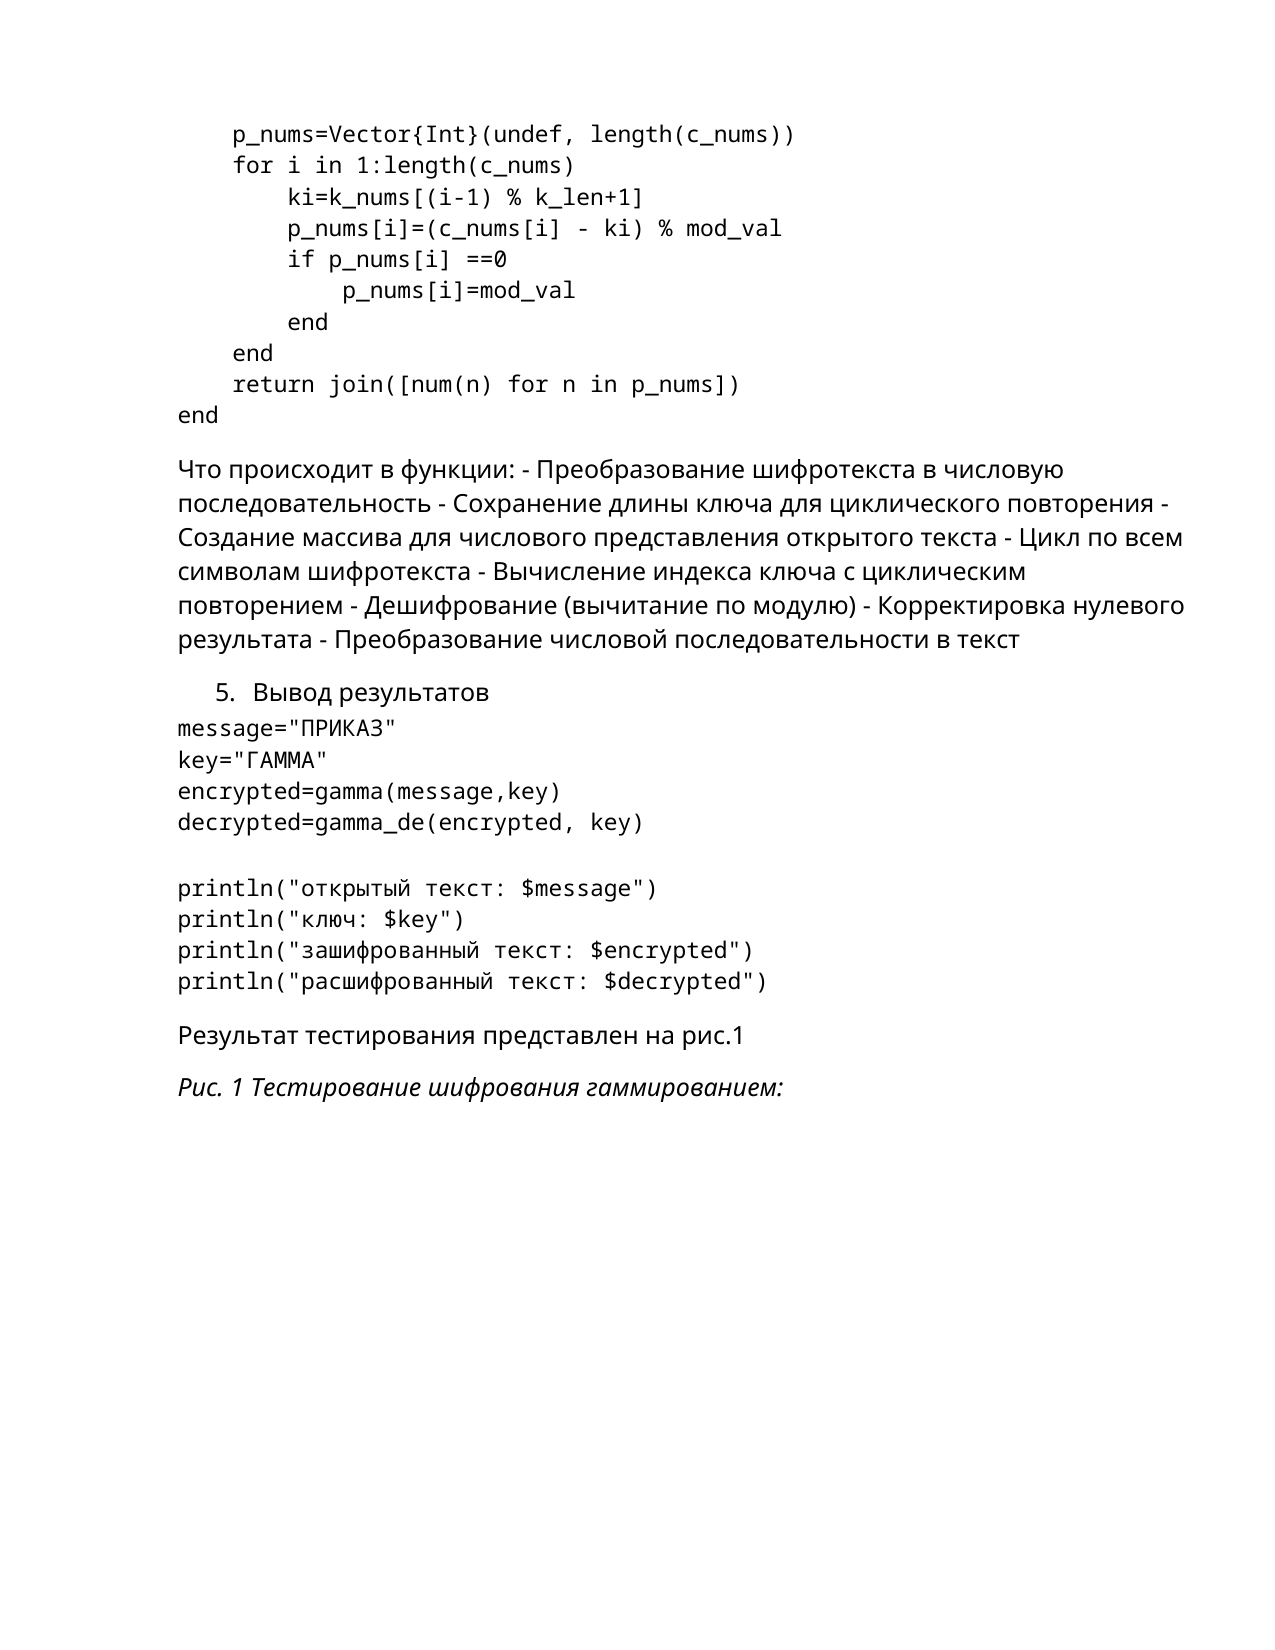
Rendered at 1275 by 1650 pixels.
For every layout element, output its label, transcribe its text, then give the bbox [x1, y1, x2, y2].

text message="ПРИКАЗ" key="ГАММА" encrypted=gamma(message,key) decrypted=gamma_de(encrypted, key) println("открытый текст: $message") println("ключ: $key") println("зашифрованный текст: $encrypted") println("расшифрованный текст: $decrypted") [177, 712, 1186, 996]
text Результат тестирования представлен на рис.1 [177, 1017, 1186, 1051]
text Рис. 1 Тестирование шифрования гаммированием: [177, 1070, 1186, 1104]
list Вывод результатов [215, 674, 1186, 709]
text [177, 118, 1186, 431]
text Что происходит в функции: - Преобразование шифротекста в числовую последовательность - Сохранение длины ключа для циклического повторения - Создание массива для числового представления открытого текста - Цикл по всем символам шифротекста - Вычисление индекса ключа с циклическим повторением - Дешифрование (вычитание по модулю) - Корректировка нулевого результата - Преобразование числовой последовательности в текст [177, 451, 1186, 656]
